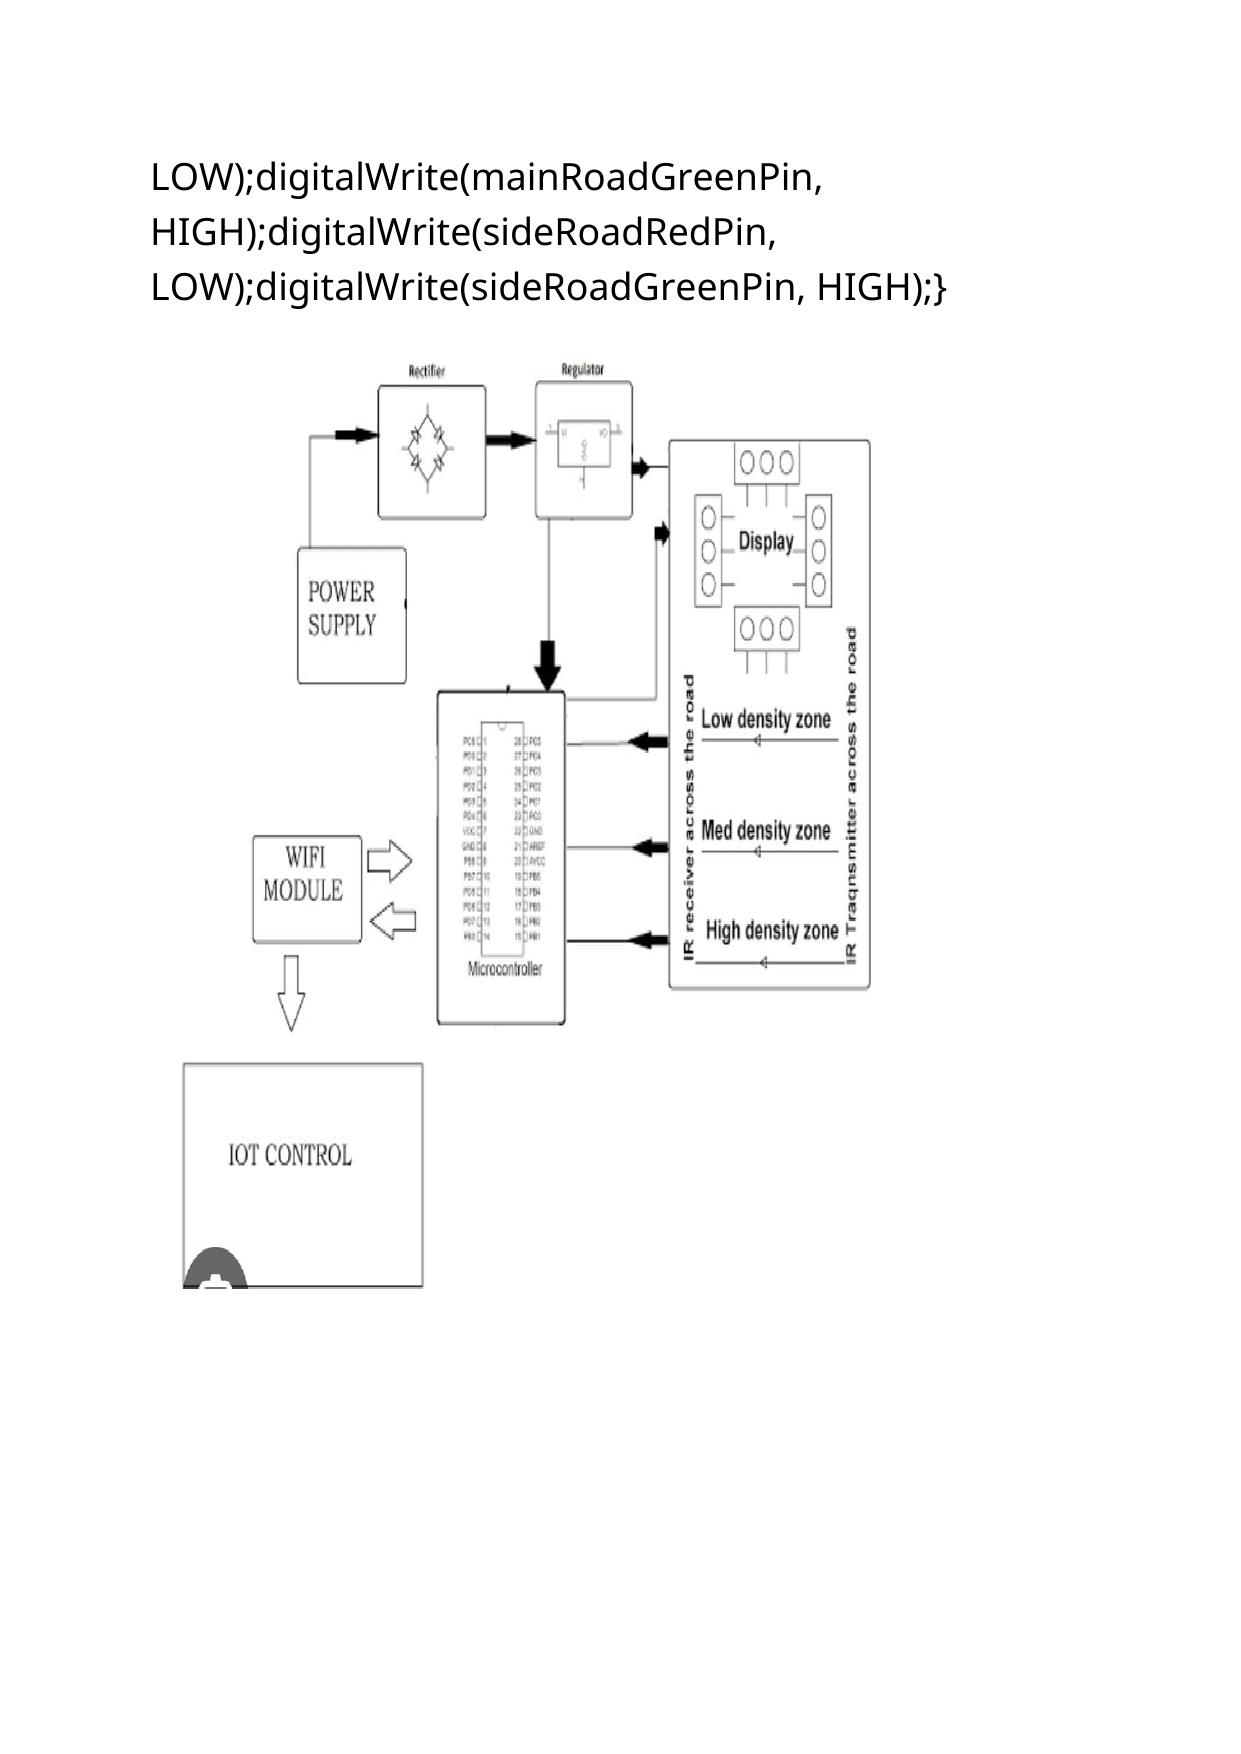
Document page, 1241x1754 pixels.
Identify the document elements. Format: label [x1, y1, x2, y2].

picture [150, 313, 923, 1289]
text [150, 150, 1090, 1289]
